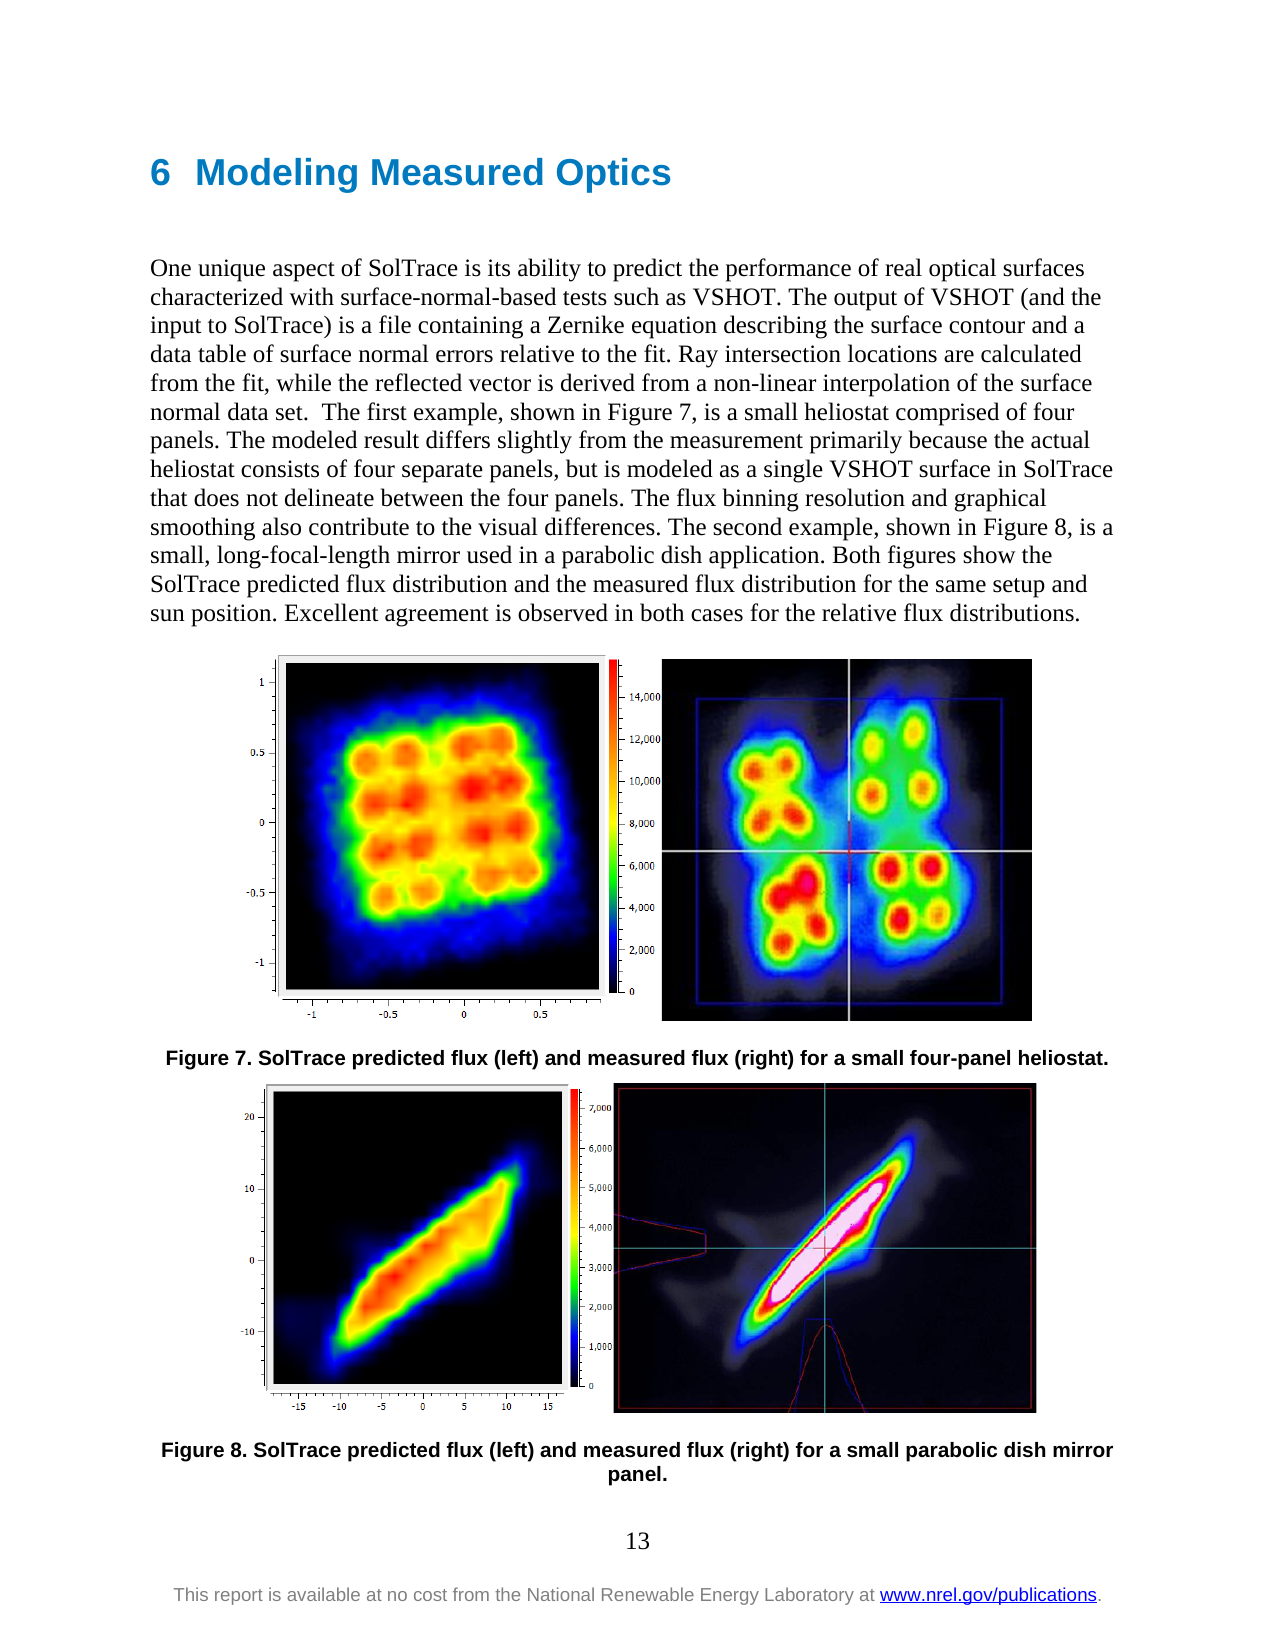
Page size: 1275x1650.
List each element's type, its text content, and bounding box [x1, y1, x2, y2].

text Figure 8. SolTrace predicted flux (left) and measured flux (right) for a small parabolic dish mirror panel. [150, 1438, 1125, 1486]
picture [243, 651, 1032, 1021]
text One unique aspect of SolTrace is its ability to predict the performance of real optical surfaces characterized with surface-normal-based tests such as VSHOT. The output of VSHOT (and the input to SolTrace) is a file containing a Zernike equation describing the surface contour and a data table of surface normal errors relative to the fit. Ray intersection locations are calculated from the fit, while the reflected vector is derived from a non-linear interpolation of the surface normal data set. The first example, shown in Figure 7, is a small heliostat comprised of four panels. The modeled result differs slightly from the measurement primarily because the actual heliostat consists of four separate panels, but is modeled as a single VSHOT surface in SolTrace that does not delineate between the four panels. The flux binning resolution and graphical smoothing also contribute to the visual differences. The second example, shown in Figure 8, is a small, long-focal-length mirror used in a parabolic dish application. Both figures show the SolTrace predicted flux distribution and the measured flux distribution for the same setup and sun position. Excellent agreement is observed in both cases for the relative flux distributions. [150, 253, 1125, 627]
text Figure 7. SolTrace predicted flux (left) and measured flux (right) for a small four-panel heliostat. [150, 1046, 1125, 1069]
text Modeling Measured Optics [150, 150, 1125, 193]
picture [238, 1082, 1037, 1413]
